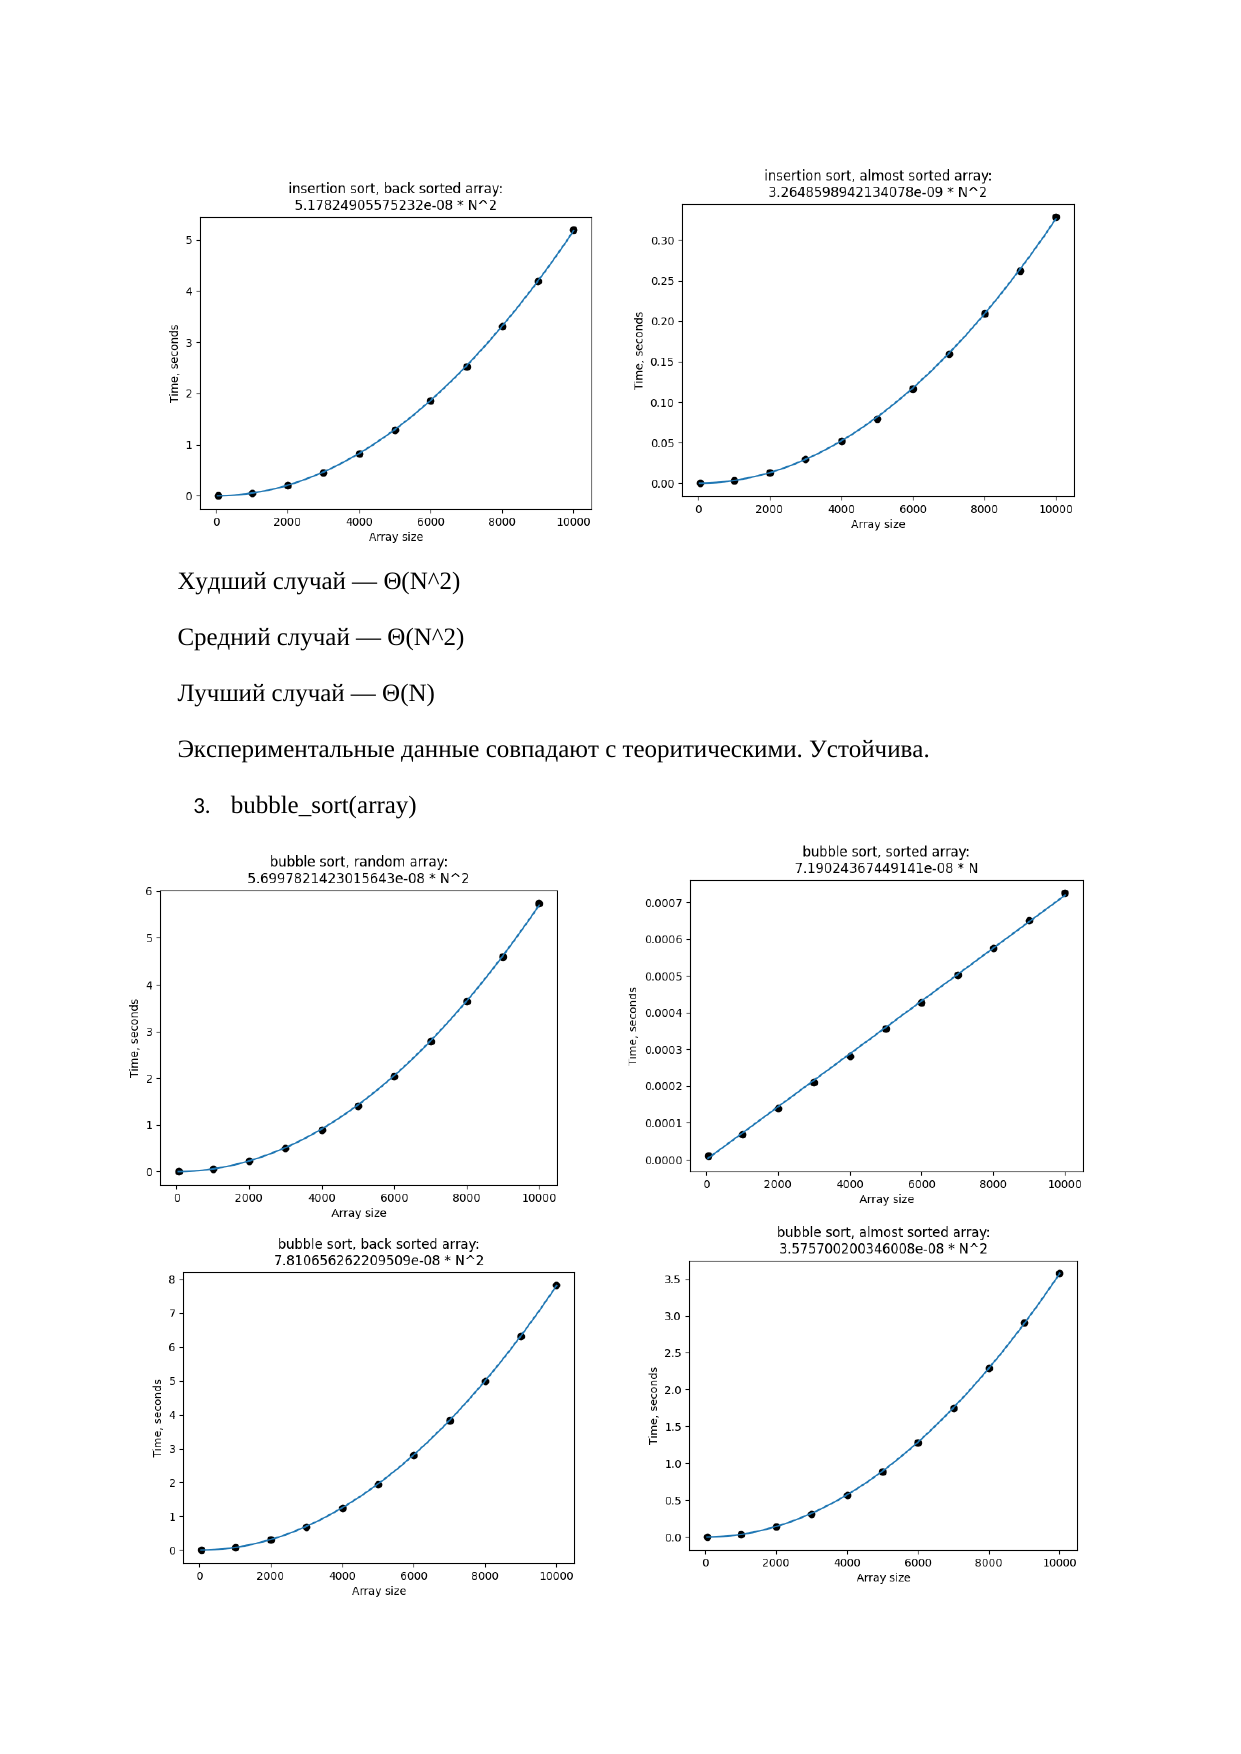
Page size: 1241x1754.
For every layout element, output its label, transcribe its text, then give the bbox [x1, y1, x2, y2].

text Средний случай — Θ(N^2) [177, 622, 1152, 651]
list bubble_sort(array) [193, 791, 1152, 820]
picture [628, 834, 1088, 1209]
text Лучший случай — Θ(N) [177, 678, 1152, 707]
picture [145, 1231, 581, 1603]
picture [168, 174, 595, 545]
picture [120, 851, 559, 1222]
picture [638, 1222, 1091, 1585]
picture [631, 162, 1079, 534]
text Худший случай — Θ(N^2) [177, 566, 1152, 595]
text Экспериментальные данные совпадают с теоритическими. Устойчива. [177, 734, 1152, 763]
